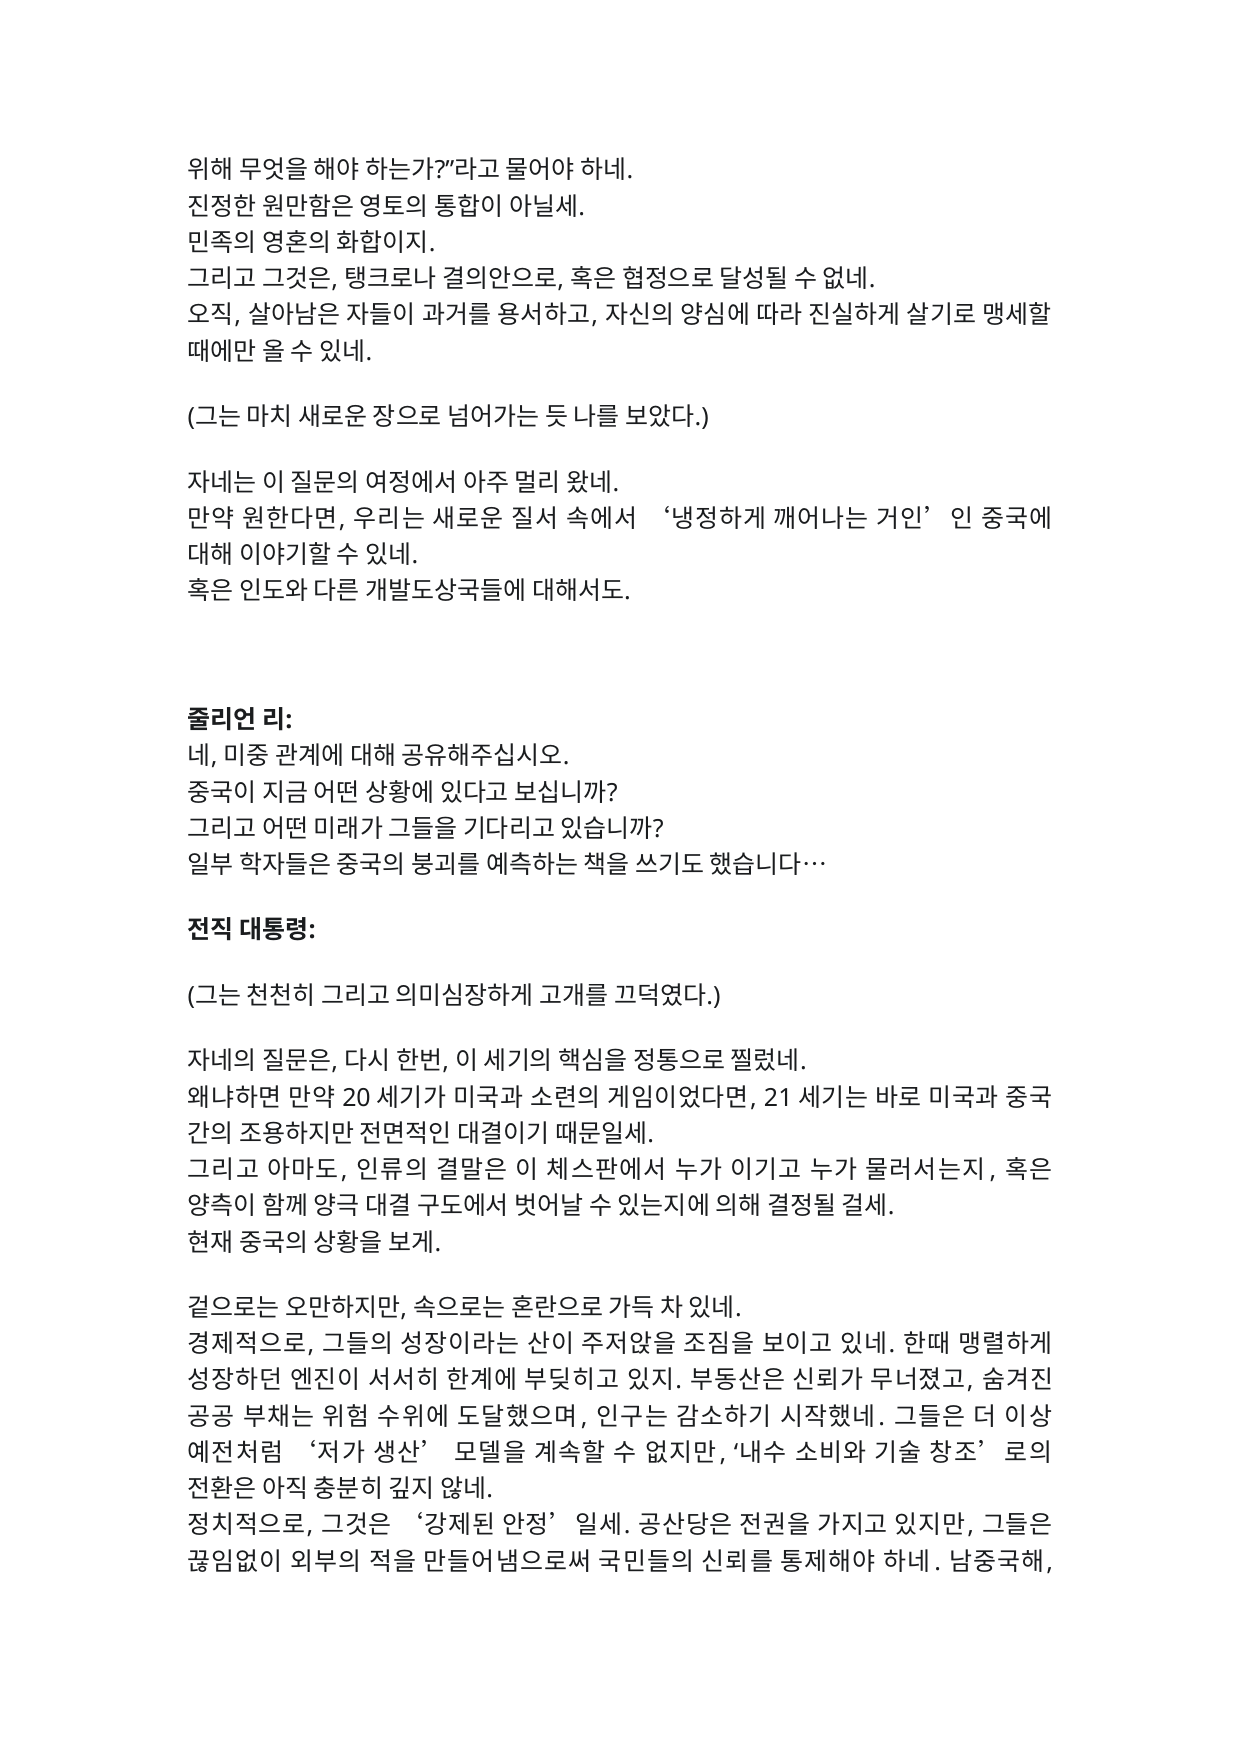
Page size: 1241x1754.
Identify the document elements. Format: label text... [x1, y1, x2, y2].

text 전직 대통령: [308, 910, 1053, 946]
text 자네의 질문은, 다시 한번, 이 세기의 핵심을 정통으로 찔렀네. 왜냐하면 만약 20세기가 미국과 소련의 게임이었다면, 21세기는 바로 미국과 중국 간의 조용하지만 전면적인 대결이기 때문일세. 그리고 아마도, 인류의 결말은 이 체스판에서 누가 이기고 누가 물러서는지, 혹은 양측이 함께 양극 대결 구도에서 벗어날 수 있는지에 의해 결정될 걸세. 현재 중국의 상황을 보게. [187, 1041, 1053, 1258]
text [187, 150, 1053, 367]
text (그는 천천히 그리고 의미심장하게 고개를 끄덕였다.) [706, 975, 1053, 1012]
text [187, 1287, 1053, 1577]
text 자네는 이 질문의 여정에서 아주 멀리 왔네. 만약 원한다면, 우리는 새로운 질서 속에서 ‘냉정하게 깨어나는 거인’인 중국에 대해 이야기할 수 있네. 혹은 인도와 다른 개발도상국들에 대해서도. [187, 462, 1053, 607]
text (그는 마치 새로운 장으로 넘어가는 듯 나를 보았다.) [694, 397, 1053, 433]
text 줄리언 리: 네, 미중 관계에 대해 공유해주십시오. 중국이 지금 어떤 상황에 있다고 보십니까? 그리고 어떤 미래가 그들을 기다리고 있습니까? 일부 학자들은 중국의 붕괴를 예측하는 책을 쓰기도 했습니다… [187, 699, 1053, 881]
